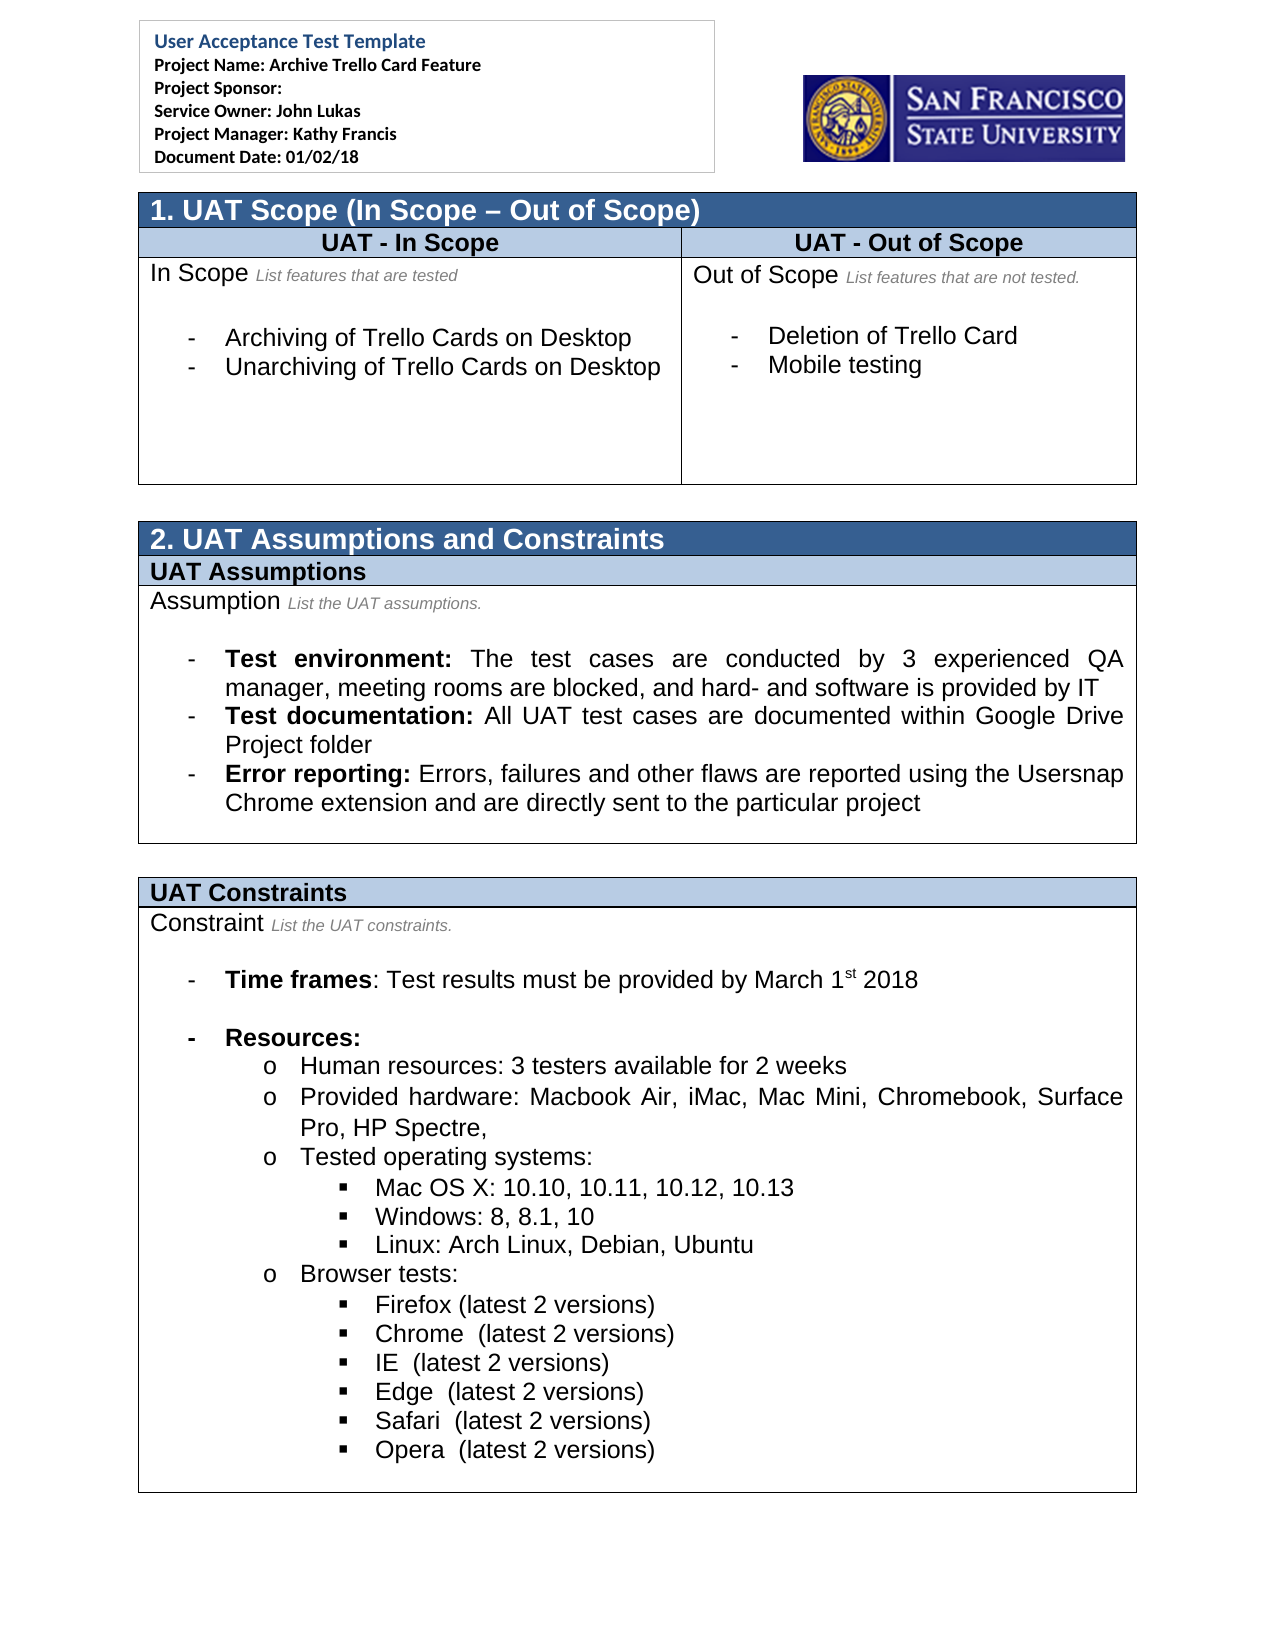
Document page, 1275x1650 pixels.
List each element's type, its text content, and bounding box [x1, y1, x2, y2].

table_cell Out of Scope List features that are not tested. Deletion of Trello Card Mobile testing [682, 258, 1136, 484]
table_header 1. UAT Scope (In Scope – Out of Scope) [139, 193, 1136, 227]
table_header UAT Constraints [139, 878, 1136, 906]
picture [803, 75, 1125, 162]
table_cell UAT - Out of Scope [682, 228, 1136, 257]
table_cell In Scope List features that are tested Archiving of Trello Cards on Desktop Unarchiving of Trello Cards on Desktop [139, 258, 681, 484]
table_header 2. UAT Assumptions and Constraints [139, 522, 1136, 555]
table_cell UAT Assumptions [139, 556, 1136, 585]
table_cell UAT - In Scope [139, 228, 681, 257]
table_cell Assumption List the UAT assumptions. Test environment: The test cases are conducted by 3 experienced QA manager, meeting rooms are blocked, and hard- and software is provided by IT Test documentation: All UAT test cases are documented within Google Drive Project folder Error reporting: Errors, failures and other flaws are reported using the Usersnap Chrome extension and are directly sent to the particular project [139, 586, 1136, 843]
